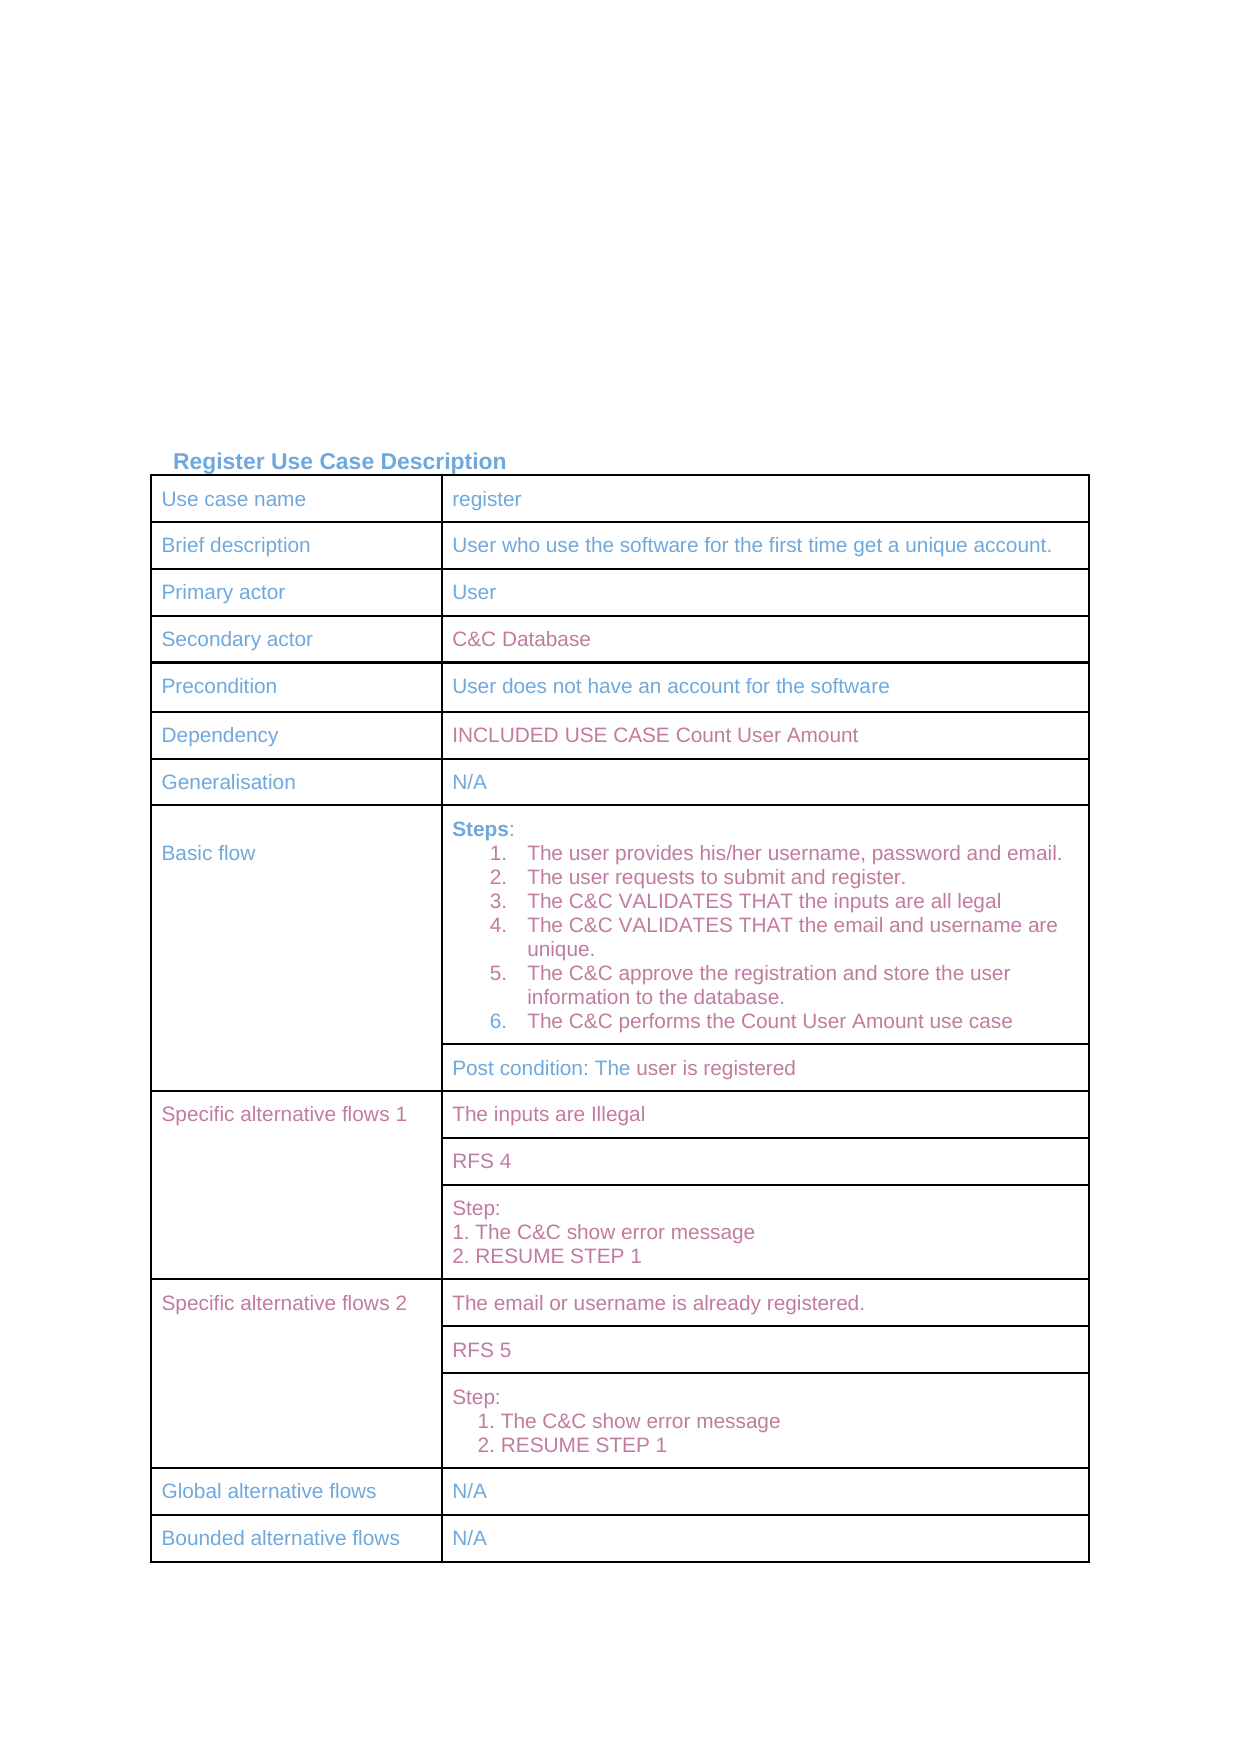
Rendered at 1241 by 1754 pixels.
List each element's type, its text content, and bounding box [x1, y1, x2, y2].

table_cell Precondition [152, 664, 441, 711]
table_cell User does not have an account for the software [443, 664, 1088, 711]
table_cell User who use the software for the first time get a unique account. [443, 523, 1088, 568]
table_cell Primary actor [152, 570, 441, 614]
table_cell Global alternative flows [152, 1469, 441, 1514]
table_cell N/A [443, 1469, 1088, 1514]
table_cell Bounded alternative flows [152, 1516, 441, 1561]
table_cell Generalisation [152, 760, 441, 804]
table_cell INCLUDED USE CASE Count User Amount [443, 713, 1088, 757]
table_cell Specific alternative flows 1 [152, 1092, 441, 1278]
text Register Use Case Description [150, 448, 1090, 474]
table_cell N/A [443, 1516, 1088, 1561]
table_cell User [443, 570, 1088, 614]
table_cell Step: The C&C show error message RESUME STEP 1 [443, 1374, 1088, 1467]
table_cell C&C Database [443, 617, 1088, 661]
table_cell RFS 4 [443, 1139, 1088, 1183]
table_header Use case name [152, 476, 441, 521]
table_cell N/A [443, 760, 1088, 804]
table_cell Secondary actor [152, 617, 441, 661]
table_cell The email or username is already registered. [443, 1280, 1088, 1325]
table_cell The inputs are Illegal [443, 1092, 1088, 1137]
table_header register [443, 476, 1088, 521]
table_cell Dependency [152, 713, 441, 757]
table_cell Brief description [152, 523, 441, 568]
table_cell Specific alternative flows 2 [152, 1280, 441, 1467]
table_cell Post condition: The user is registered [443, 1045, 1088, 1090]
table_cell Step: The C&C show error message RESUME STEP 1 [443, 1186, 1088, 1278]
table_cell RFS 5 [443, 1327, 1088, 1372]
table_cell Basic flow [152, 806, 441, 1090]
table_cell Steps: The user provides his/her username, password and email. The user requests to submit and register. The C&C VALIDATES THAT the inputs are all legal The C&C VALIDATES THAT the email and username are unique. The C&C approve the registration and store the user information to the database. The C&C performs the Count User Amount use case [443, 806, 1088, 1043]
